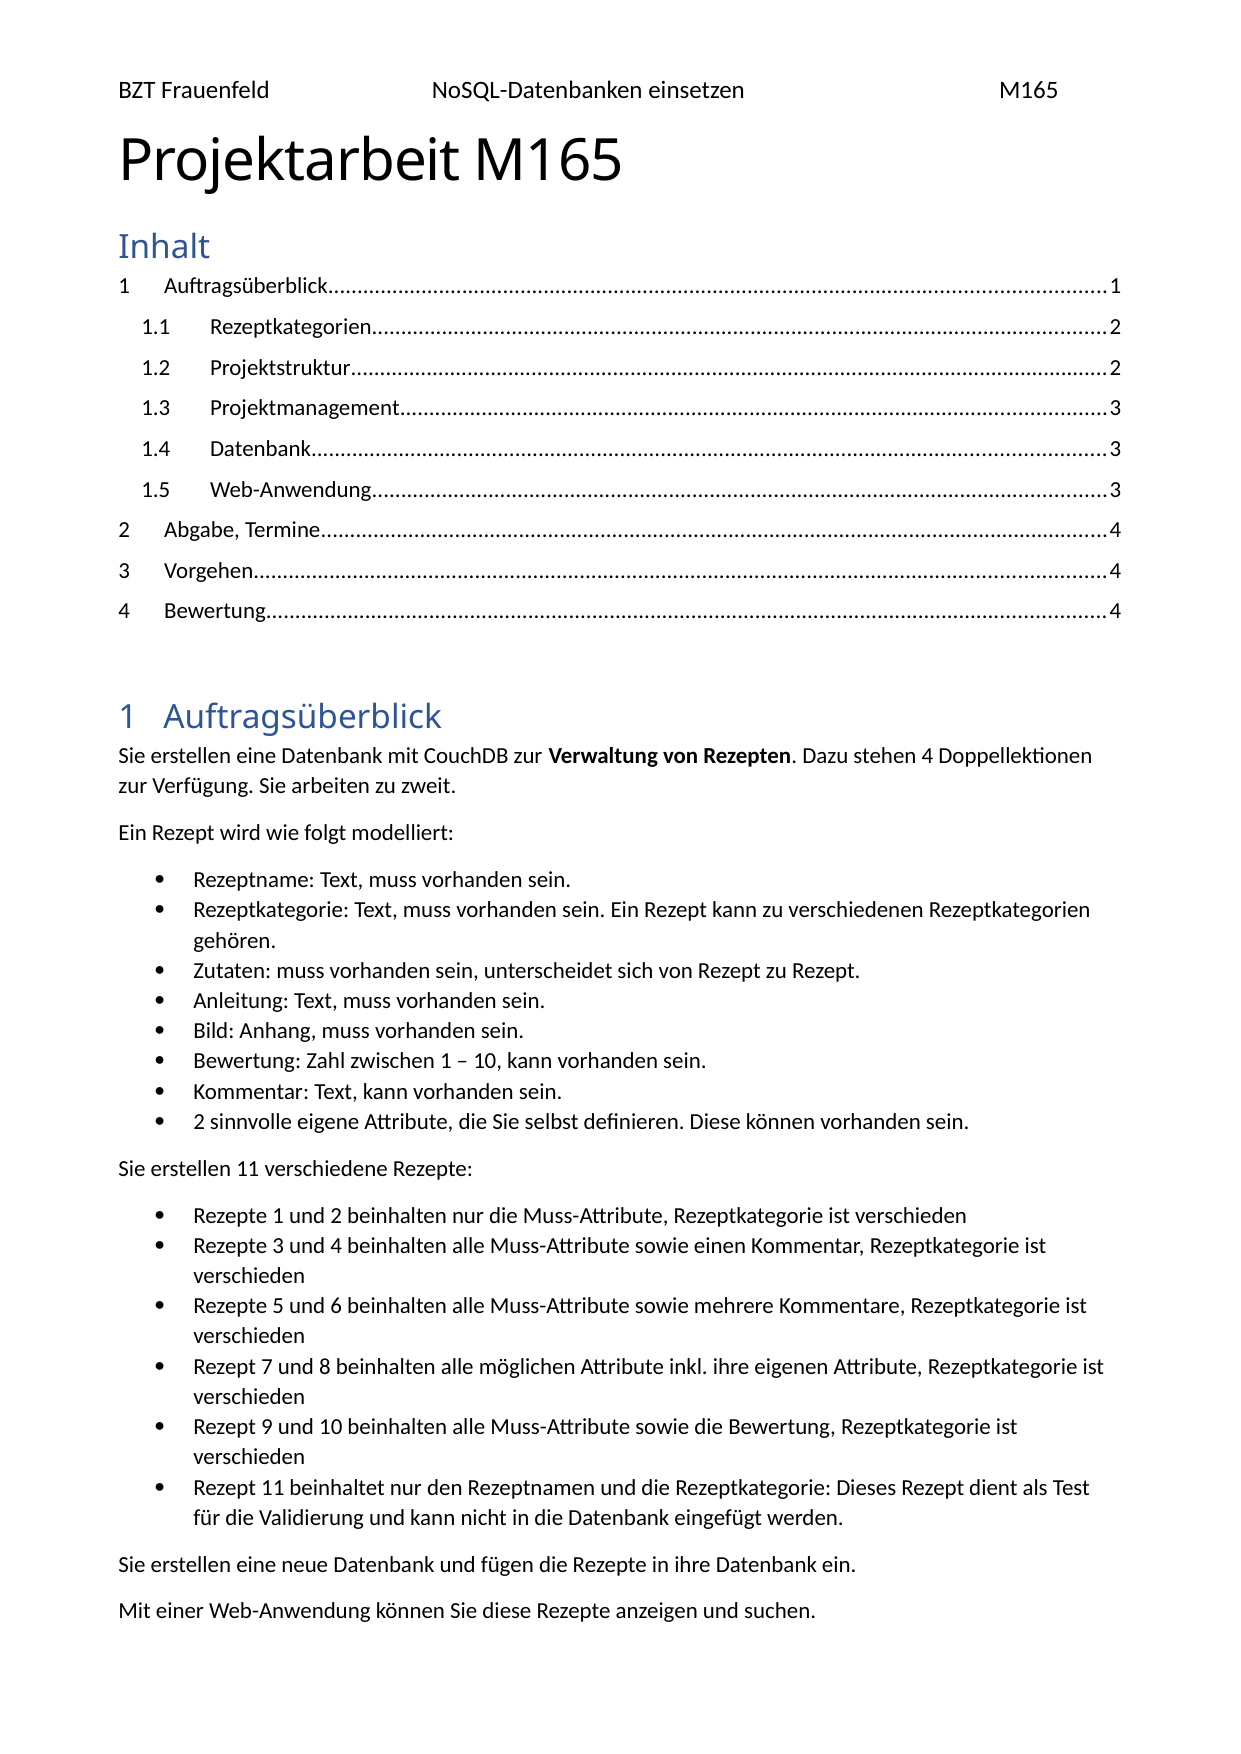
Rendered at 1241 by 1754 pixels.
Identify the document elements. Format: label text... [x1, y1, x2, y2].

list Bild: Anhang, muss vorhanden sein. [156, 1016, 1122, 1044]
list 2 sinnvolle eigene Attribute, die Sie selbst definieren. Diese können vorhanden sein. [156, 1107, 1122, 1135]
text Ein Rezept wird wie folgt modelliert: [118, 818, 1122, 846]
title Projektarbeit M165 [118, 118, 1122, 198]
list Rezepte 5 und 6 beinhalten alle Muss-Attribute sowie mehrere Kommentare, Rezeptkategorie ist verschieden [156, 1291, 1122, 1349]
text Mit einer Web-Anwendung können Sie diese Rezepte anzeigen und suchen. [118, 1597, 1122, 1624]
list Anleitung: Text, muss vorhanden sein. [156, 986, 1122, 1014]
list Rezept 9 und 10 beinhalten alle Muss-Attribute sowie die Bewertung, Rezeptkategorie ist verschieden [156, 1412, 1122, 1470]
list Rezepte 3 und 4 beinhalten alle Muss-Attribute sowie einen Kommentar, Rezeptkategorie ist verschieden [156, 1231, 1122, 1289]
list Rezeptkategorie: Text, muss vorhanden sein. Ein Rezept kann zu verschiedenen Rezeptkategorien gehören. [156, 896, 1122, 954]
list Rezept 7 und 8 beinhalten alle möglichen Attribute inkl. ihre eigenen Attribute, Rezeptkategorie ist verschieden [156, 1352, 1122, 1410]
text Sie erstellen eine neue Datenbank und fügen die Rezepte in ihre Datenbank ein. [118, 1550, 1122, 1578]
text Sie erstellen eine Datenbank mit CouchDB zur Verwaltung von Rezepten. Dazu stehen 4 Doppellektionen zur Verfügung. Sie arbeiten zu zweit. [118, 741, 1122, 799]
subtitle Auftragsüberblick [118, 692, 1122, 738]
list Rezeptname: Text, muss vorhanden sein. [156, 865, 1122, 893]
list Rezepte 1 und 2 beinhalten nur die Muss-Attribute, Rezeptkategorie ist verschieden [156, 1201, 1122, 1229]
list Zutaten: muss vorhanden sein, unterscheidet sich von Rezept zu Rezept. [156, 956, 1122, 984]
list Kommentar: Text, kann vorhanden sein. [156, 1077, 1122, 1105]
list Bewertung: Zahl zwischen 1 – 10, kann vorhanden sein. [156, 1047, 1122, 1074]
list Rezept 11 beinhaltet nur den Rezeptnamen und die Rezeptkategorie: Dieses Rezept dient als Test für die Validierung und kann nicht in die Datenbank eingefügt werden. [156, 1473, 1122, 1531]
text Sie erstellen 11 verschiedene Rezepte: [118, 1154, 1122, 1182]
